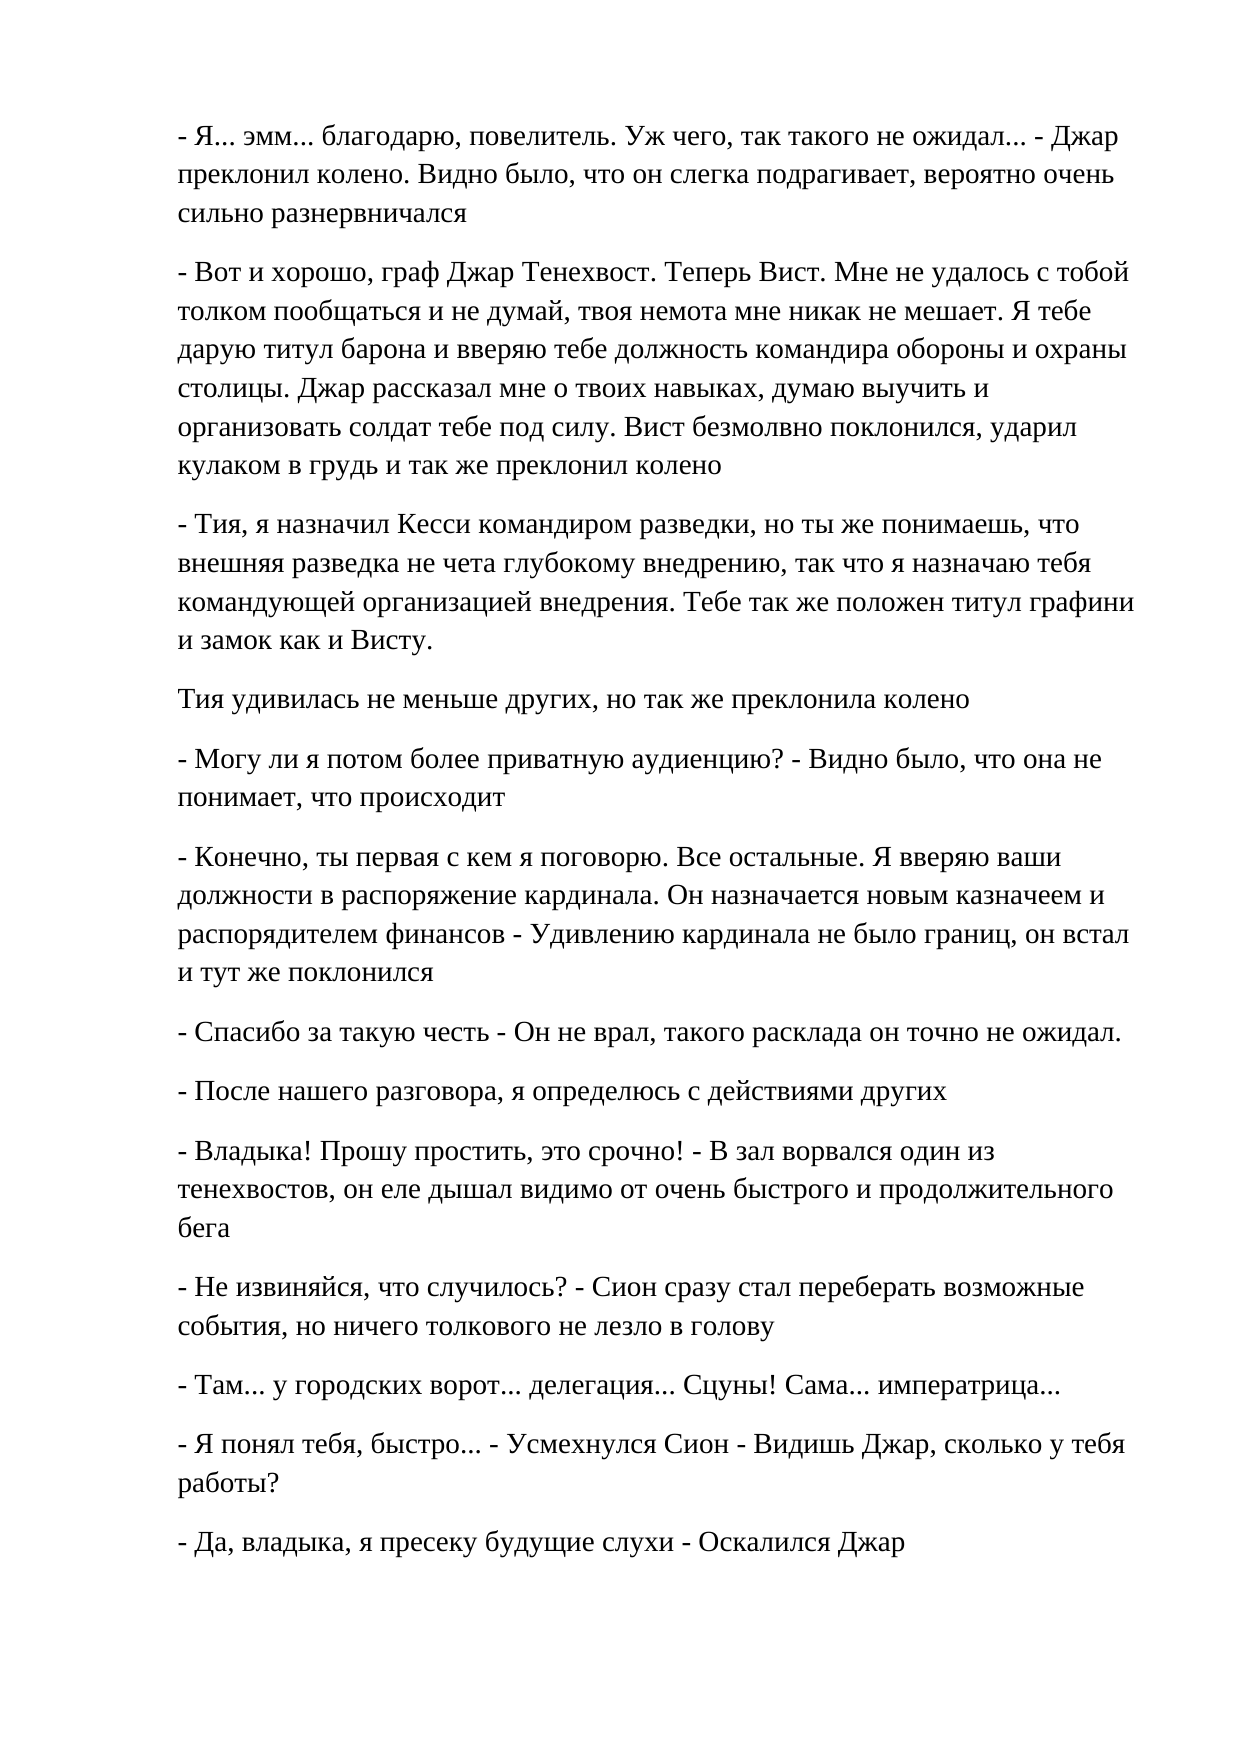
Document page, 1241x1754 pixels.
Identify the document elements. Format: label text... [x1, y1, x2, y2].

text - Владыка! Прошу простить, это срочно! - В зал ворвался один из тенехвостов, он еле дышал видимо от очень быстрого и продолжительного бега [177, 1133, 1152, 1243]
text - После нашего разговора, я определюсь с действиями других [177, 1073, 1152, 1107]
text - Конечно, ты первая с кем я поговорю. Все остальные. Я вверяю ваши должности в распоряжение кардинала. Он назначается новым казначеем и распорядителем финансов - Удивлению кардинала не было границ, он встал и тут же поклонился [177, 839, 1152, 988]
text Тия удивилась не меньше других, но так же преклонила колено [177, 682, 1152, 715]
text - Спасибо за такую честь - Он не врал, такого расклада он точно не ожидал. [177, 1014, 1152, 1047]
text - Я... эмм... благодарю, повелитель. Уж чего, так такого не ожидал... - Джар преклонил колено. Видно было, что он слегка подрагивает, вероятно очень сильно разнервничался [177, 118, 1152, 229]
text - Могу ли я потом более приватную аудиенцию? - Видно было, что она не понимает, что происходит [177, 741, 1152, 813]
text - Я понял тебя, быстро... - Усмехнулся Сион - Видишь Джар, сколько у тебя работы? [177, 1426, 1152, 1498]
text - Вот и хорошо, граф Джар Тенехвост. Теперь Вист. Мне не удалось с тобой толком пообщаться и не думай, твоя немота мне никак не мешает. Я тебе дарую титул барона и вверяю тебе должность командира обороны и охраны столицы. Джар рассказал мне о твоих навыках, думаю выучить и организовать солдат тебе под силу. Вист безмолвно поклонился, ударил кулаком в грудь и так же преклонил колено [177, 254, 1152, 481]
text - Не извиняйся, что случилось? - Сион сразу стал переберать возможные события, но ничего толкового не лезло в голову [177, 1269, 1152, 1341]
text - Там... у городских ворот... делегация... Сцуны! Сама... императрица... [177, 1367, 1152, 1401]
text - Да, владыка, я пресеку будущие слухи - Оскалился Джар [177, 1524, 1152, 1558]
text - Тия, я назначил Кесси командиром разведки, но ты же понимаешь, что внешняя разведка не чета глубокому внедрению, так что я назначаю тебя командующей организацией внедрения. Тебе так же положен титул графини и замок как и Висту. [177, 507, 1152, 656]
